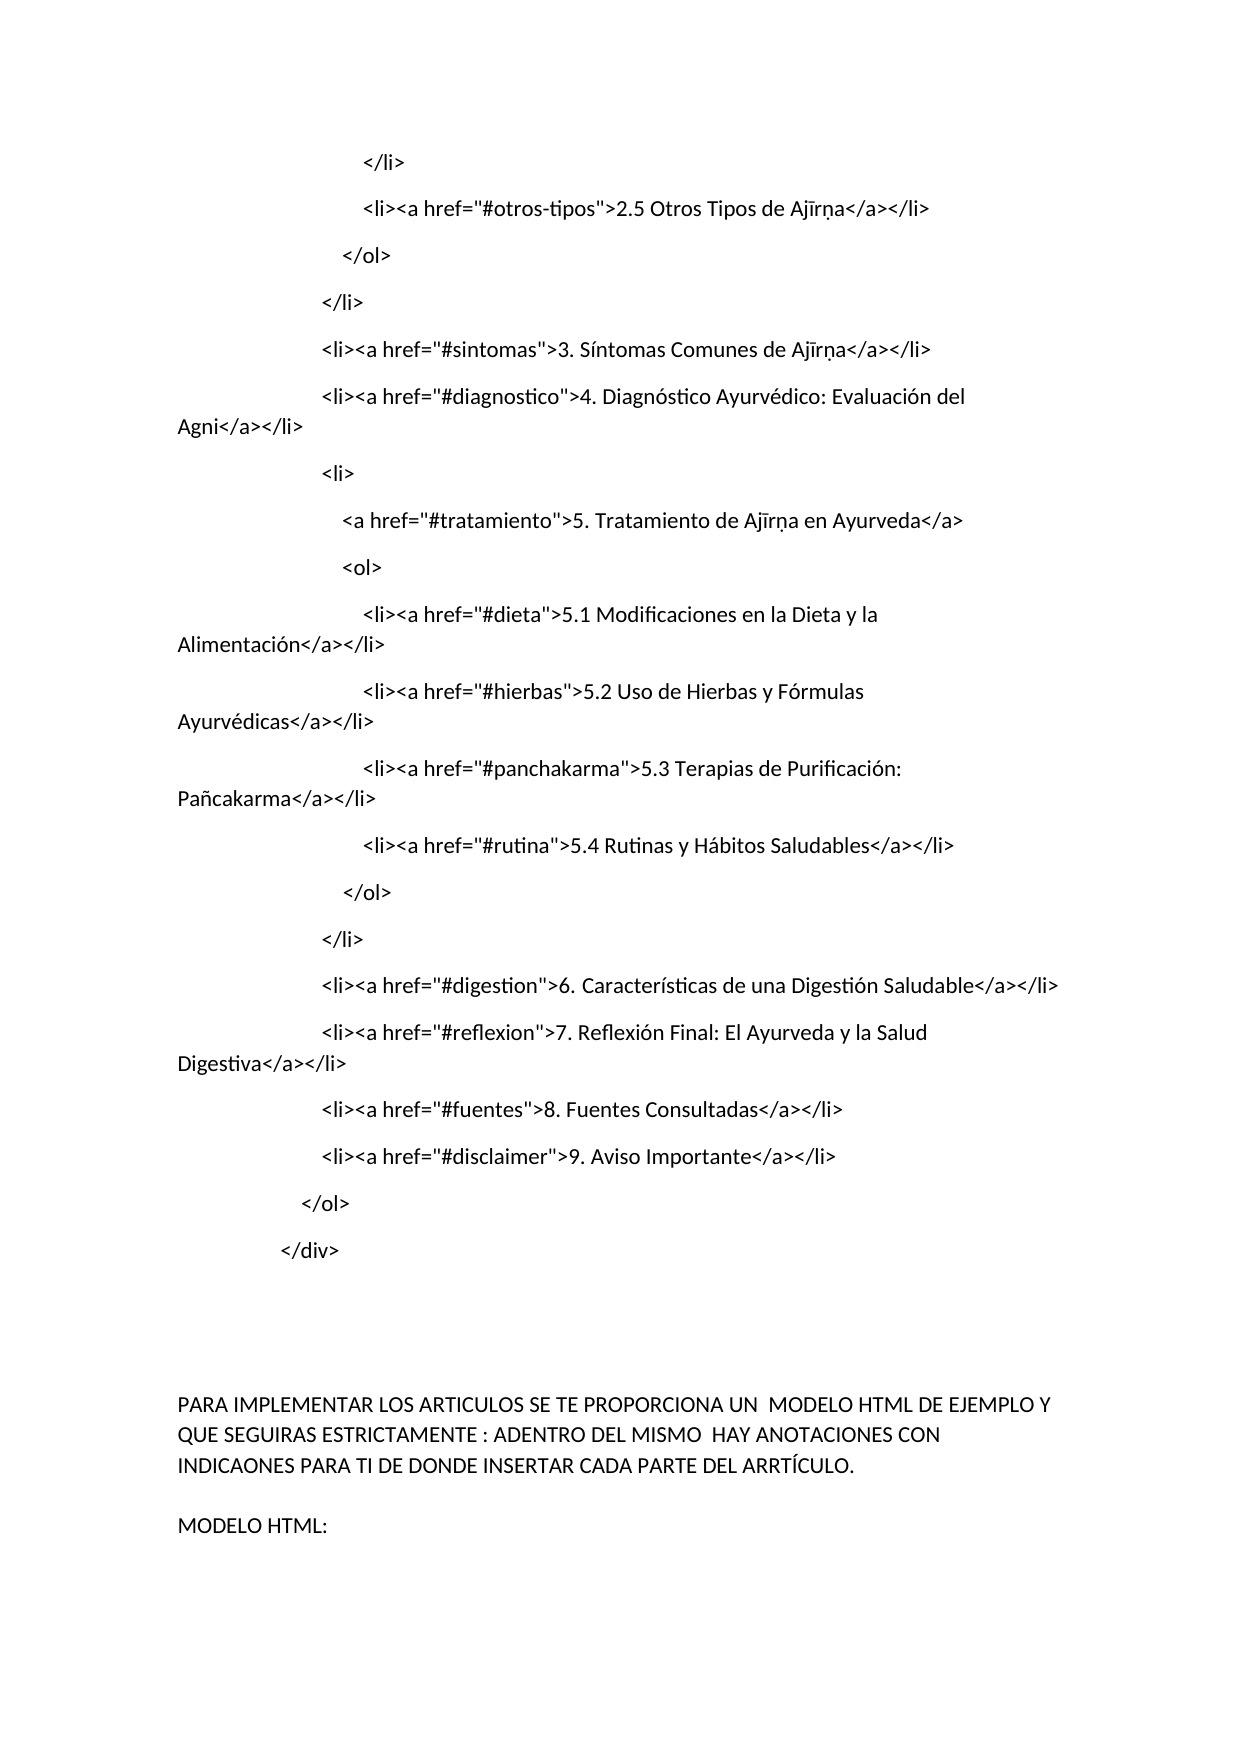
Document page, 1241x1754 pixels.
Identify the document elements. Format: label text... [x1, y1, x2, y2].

text <li><a href="#hierbas">5.2 Uso de Hierbas y Fórmulas Ayurvédicas</a></li> [177, 677, 1063, 735]
text <li> [177, 459, 1063, 487]
text </ol> [177, 878, 1063, 906]
text <li><a href="#diagnostico">4. Diagnóstico Ayurvédico: Evaluación del Agni</a></li> [177, 382, 1063, 440]
text </div> [177, 1236, 1063, 1324]
text </li> [177, 148, 1063, 176]
text </li> [177, 925, 1063, 953]
text <li><a href="#fuentes">8. Fuentes Consultadas</a></li> [177, 1096, 1063, 1123]
text </ol> [177, 241, 1063, 269]
text </ol> [177, 1189, 1063, 1217]
text <ol> [177, 553, 1063, 581]
text <li><a href="#rutina">5.4 Rutinas y Hábitos Saludables</a></li> [177, 831, 1063, 859]
text <li><a href="#disclaimer">9. Aviso Importante</a></li> [177, 1142, 1063, 1170]
text <li><a href="#panchakarma">5.3 Terapias de Purificación: Pañcakarma</a></li> [177, 754, 1063, 812]
text <li><a href="#digestion">6. Características de una Digestión Saludable</a></li> [177, 972, 1063, 999]
text PARA IMPLEMENTAR LOS ARTICULOS SE TE PROPORCIONA UN MODELO HTML DE EJEMPLO Y QUE SEGUIRAS ESTRICTAMENTE : ADENTRO DEL MISMO HAY ANOTACIONES CON INDICAONES PARA TI DE DONDE INSERTAR CADA PARTE DEL ARRTÍCULO. MODELO HTML: [177, 1390, 1063, 1539]
text </li> [177, 288, 1063, 316]
text <li><a href="#dieta">5.1 Modificaciones en la Dieta y la Alimentación</a></li> [177, 600, 1063, 658]
text <li><a href="#otros-tipos">2.5 Otros Tipos de Ajīrṇa</a></li> [177, 194, 1063, 222]
text <li><a href="#reflexion">7. Reflexión Final: El Ayurveda y la Salud Digestiva</a></li> [177, 1018, 1063, 1077]
text <li><a href="#sintomas">3. Síntomas Comunes de Ajīrṇa</a></li> [177, 335, 1063, 363]
text <a href="#tratamiento">5. Tratamiento de Ajīrṇa en Ayurveda</a> [177, 506, 1063, 534]
